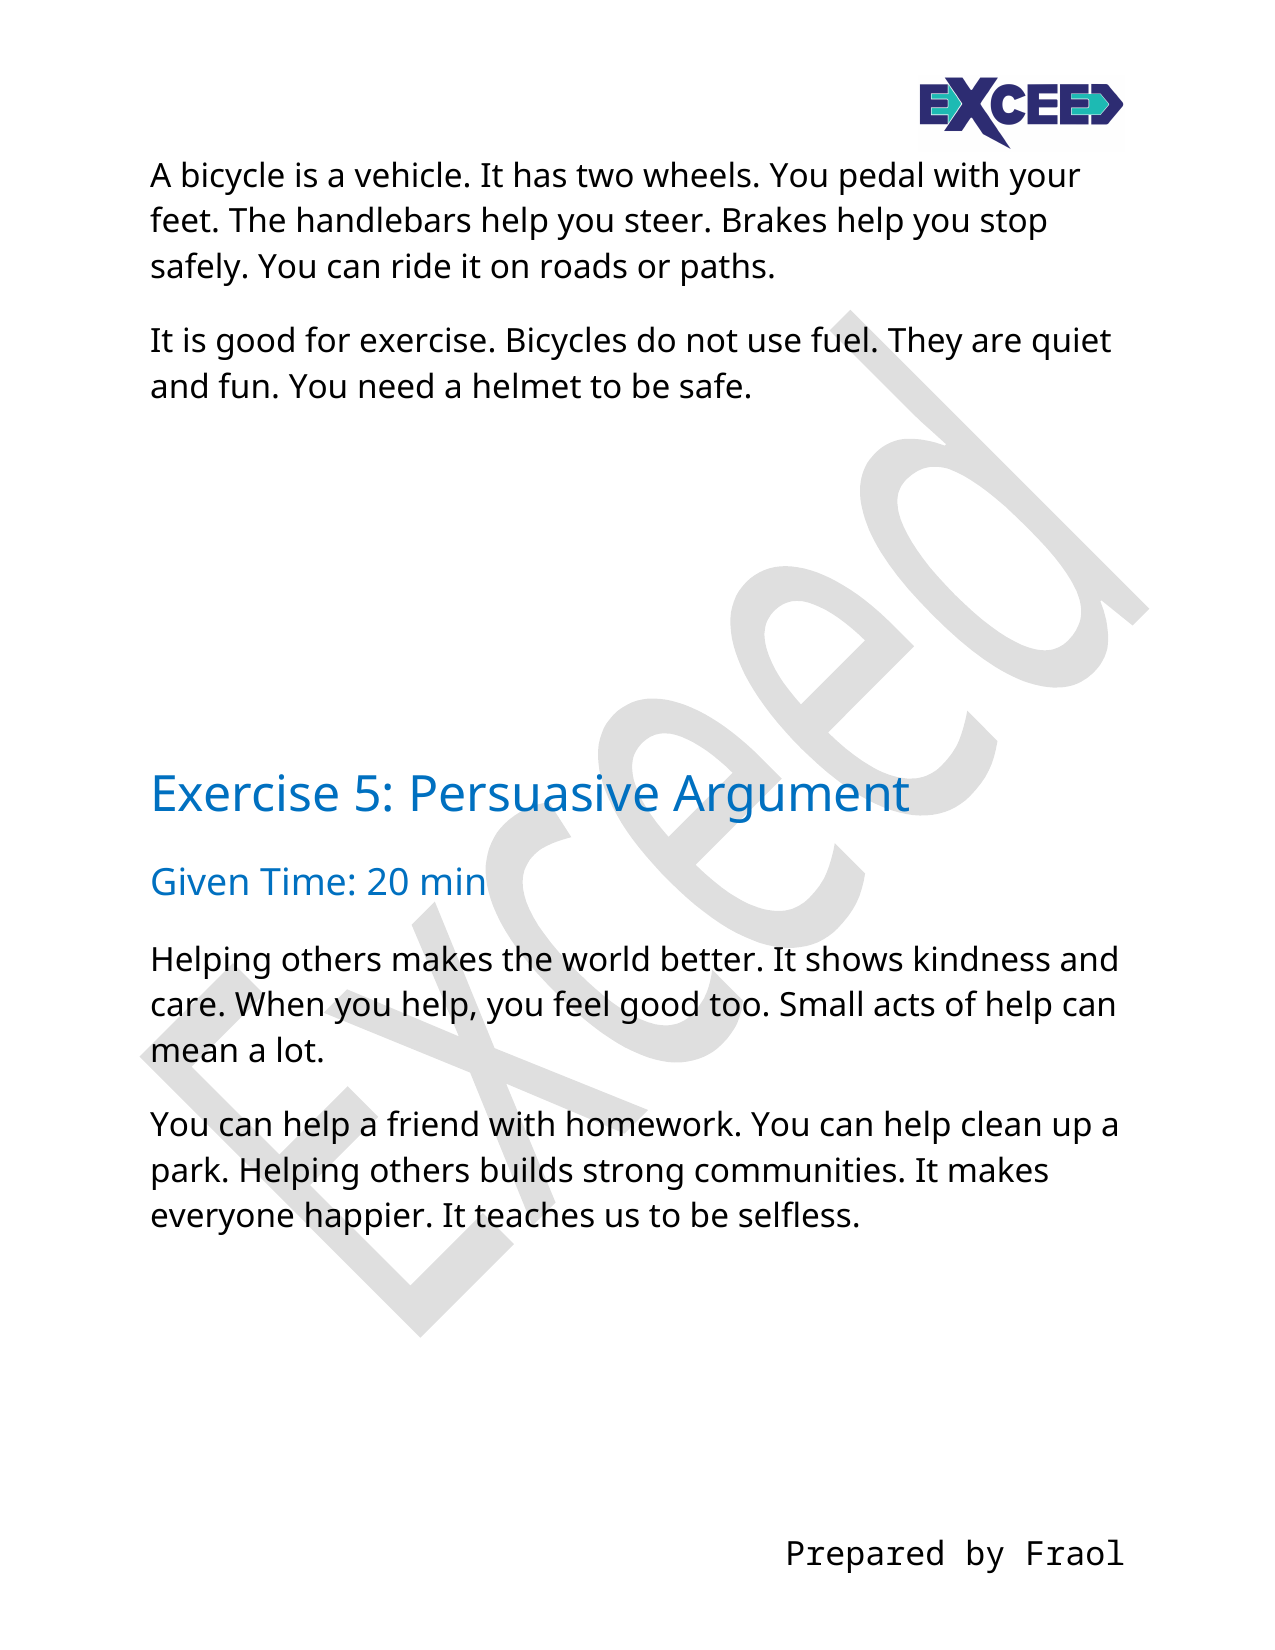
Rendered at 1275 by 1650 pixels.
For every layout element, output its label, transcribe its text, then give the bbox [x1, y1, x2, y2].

text A bicycle is a vehicle. It has two wheels. You pedal with your feet. The handlebars help you steer. Brakes help you stop safely. You can ride it on roads or paths. [150, 152, 1125, 288]
subtitle Given Time: 20 min [150, 855, 1125, 906]
text Helping others makes the world better. It shows kindness and care. When you help, you feel good too. Small acts of help can mean a lot. [150, 936, 1125, 1072]
text It is good for exercise. Bicycles do not use fuel. They are quiet and fun. You need a helmet to be safe. [150, 317, 1125, 408]
subtitle Exercise 5: Persuasive Argument [150, 758, 1125, 826]
picture [917, 75, 1125, 152]
text You can help a friend with homework. You can help clean up a park. Helping others builds strong communities. It makes everyone happier. It teaches us to be selfless. [150, 1101, 1125, 1237]
